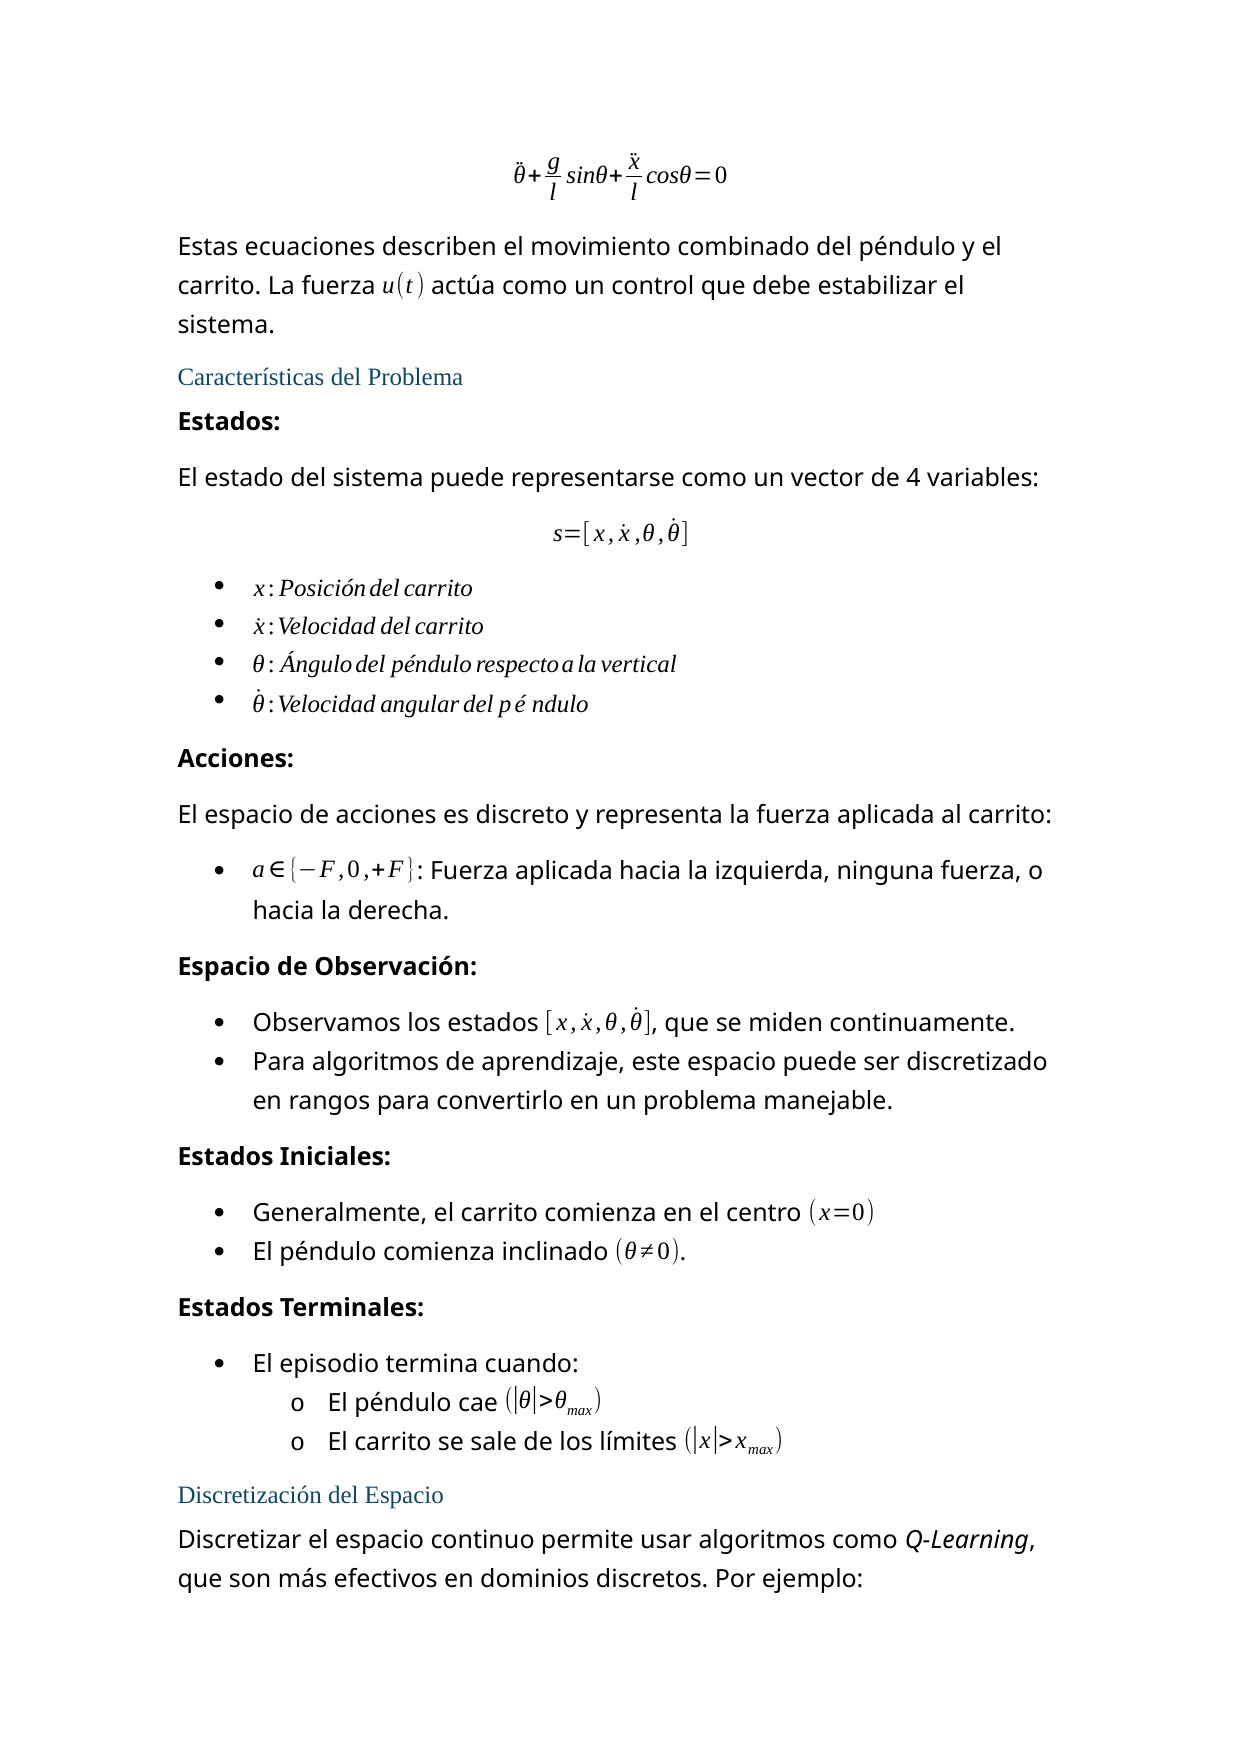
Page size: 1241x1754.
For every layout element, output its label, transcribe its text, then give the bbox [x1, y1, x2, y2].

text Estas ecuaciones describen el movimiento combinado del péndulo y el carrito. La fuerza actúa como un control que debe estabilizar el sistema. [177, 228, 1063, 341]
list El péndulo cae [290, 1385, 1063, 1419]
text Estados Terminales: [177, 1290, 1063, 1324]
text Estados: [177, 404, 1063, 438]
text El espacio de acciones es discreto y representa la fuerza aplicada al carrito: [177, 797, 1063, 831]
text Estados Iniciales: [177, 1139, 1063, 1173]
list El episodio termina cuando: [215, 1346, 1063, 1379]
list El carrito se sale de los límites [290, 1424, 1063, 1458]
subtitle Discretización del Espacio [177, 1480, 1063, 1509]
list : Fuerza aplicada hacia la izquierda, ninguna fuerza, o hacia la derecha. [215, 852, 1063, 927]
list El péndulo comienza inclinado . [215, 1234, 1063, 1268]
subtitle Características del Problema [177, 362, 1063, 391]
list Para algoritmos de aprendizaje, este espacio puede ser discretizado en rangos para convertirlo en un problema manejable. [215, 1044, 1063, 1117]
text El estado del sistema puede representarse como un vector de 4 variables: [177, 460, 1063, 494]
list Generalmente, el carrito comienza en el centro [215, 1195, 1063, 1229]
text Discretizar el espacio continuo permite usar algoritmos como Q-Learning, que son más efectivos en dominios discretos. Por ejemplo: [177, 1521, 1063, 1595]
text Espacio de Observación: [177, 949, 1063, 983]
text Acciones: [177, 741, 1063, 775]
list Observamos los estados , que se miden continuamente. [215, 1005, 1063, 1039]
